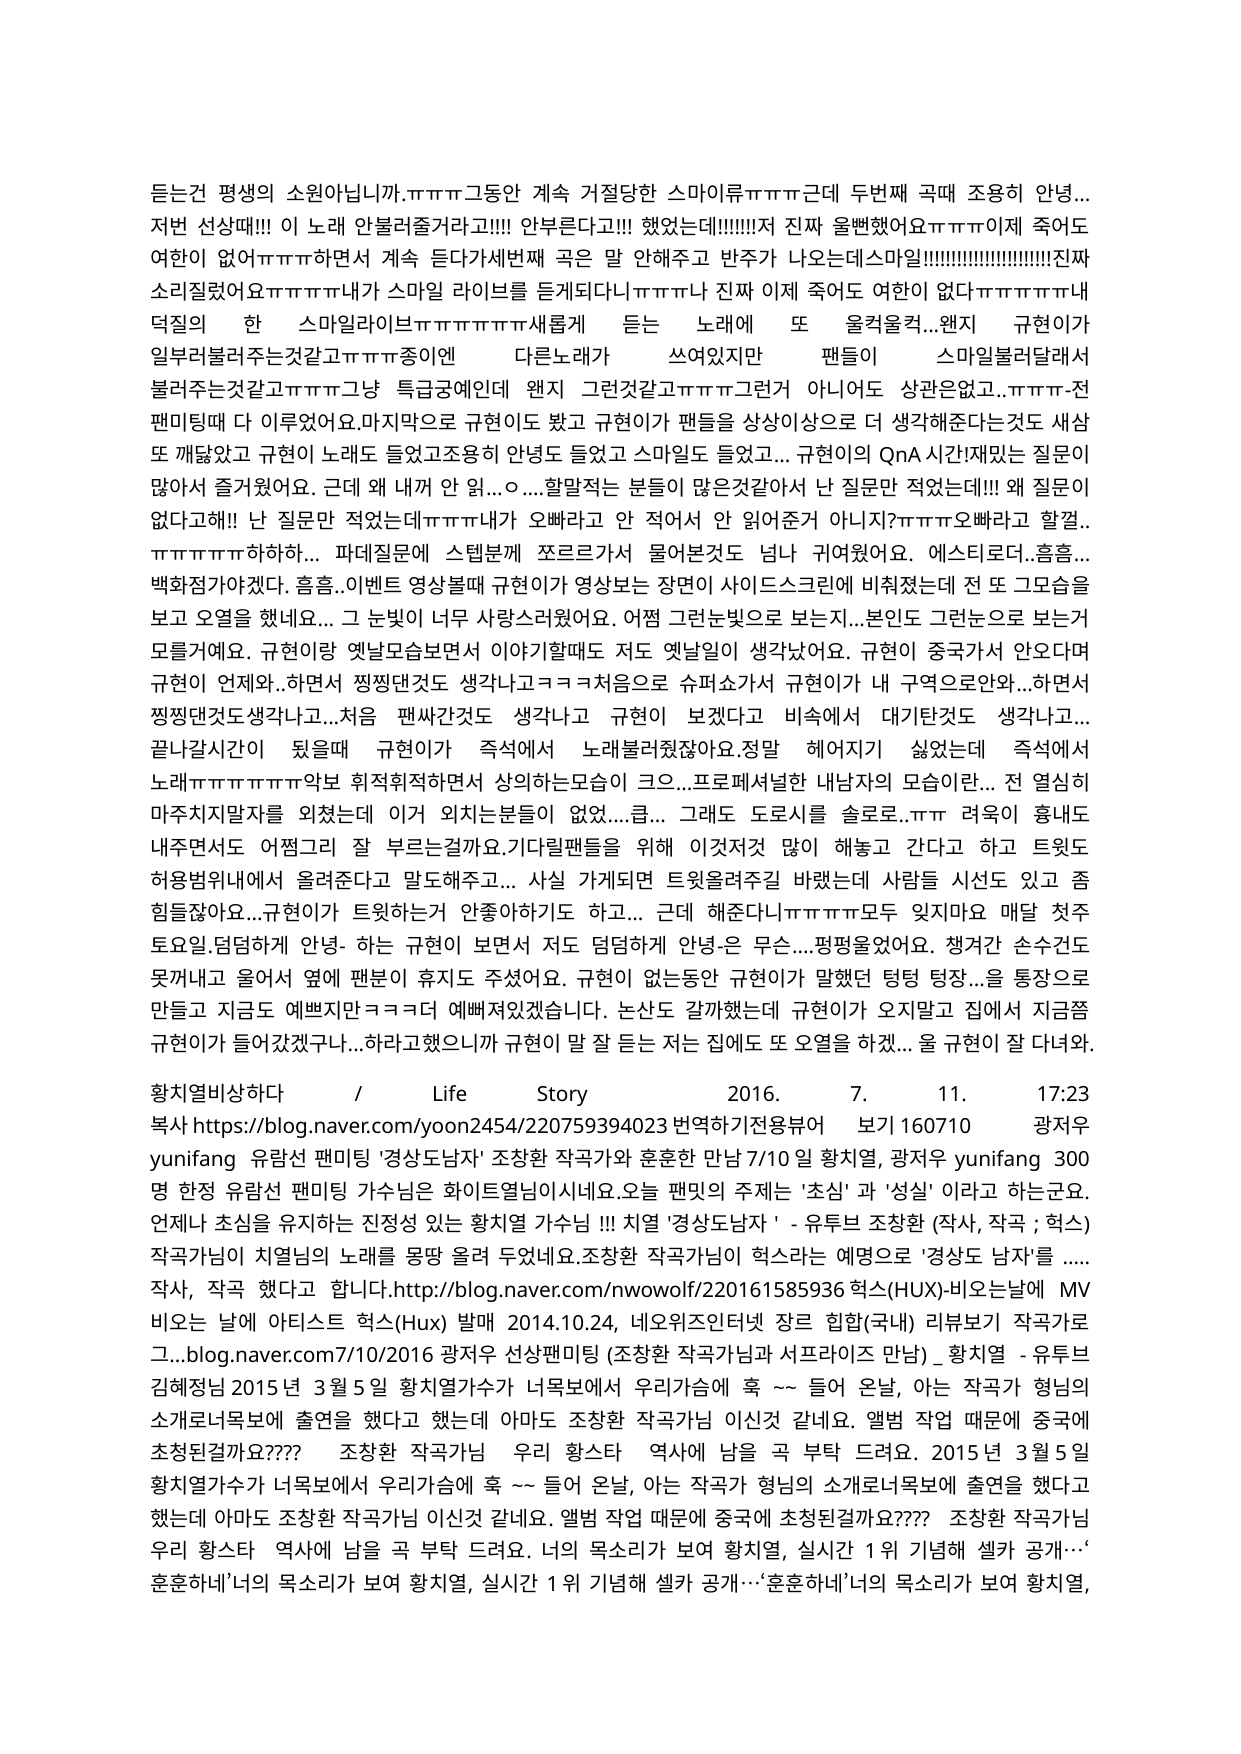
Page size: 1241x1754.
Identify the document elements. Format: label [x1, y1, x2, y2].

text [150, 1077, 1090, 1598]
text [150, 177, 1090, 1058]
